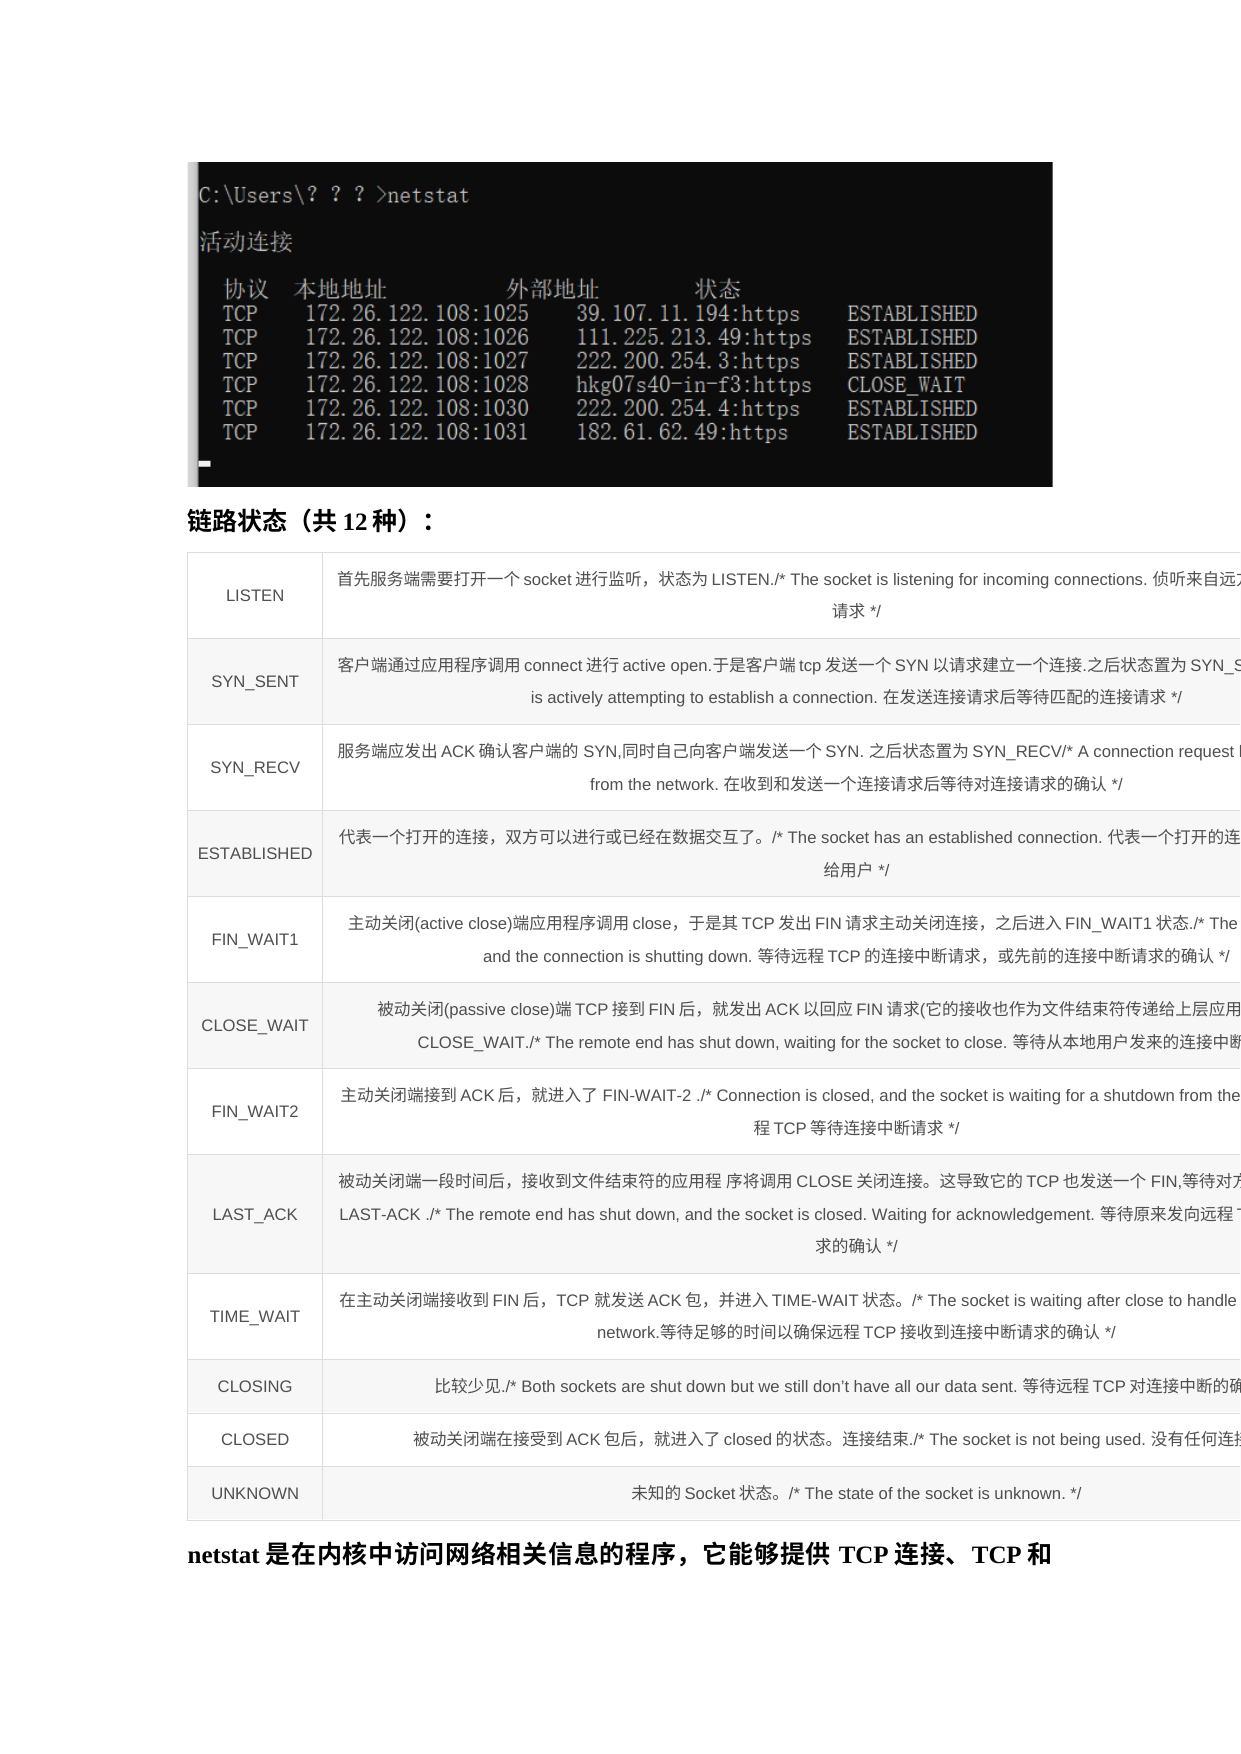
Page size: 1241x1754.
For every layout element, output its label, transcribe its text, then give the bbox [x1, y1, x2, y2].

table_cell FIN_WAIT2 [188, 1069, 322, 1154]
picture [187, 162, 1053, 487]
table_cell 服务端应发出ACK确认客户端的 SYN,同时自己向客户端发送一个SYN. 之后状态置为SYN_RECV/* A connection request has been received from the network. 在收到和发送一个连接请求后等待对连接请求的确认 */ [323, 725, 1240, 810]
table_cell 被动关闭(passive close)端TCP接到FIN后，就发出ACK以回应FIN请求(它的接收也作为文件结束符传递给上层应用程序),并进入CLOSE_WAIT./* The remote end has shut down, waiting for the socket to close. 等待从本地用户发来的连接中断请求 */ [323, 983, 1240, 1068]
table_cell 代表一个打开的连接，双方可以进行或已经在数据交互了。/* The socket has an established connection. 代表一个打开的连接，数据可以传送给用户 */ [323, 811, 1240, 896]
table_cell 客户端通过应用程序调用connect进行active open.于是客户端tcp发送一个SYN以请求建立一个连接.之后状态置为SYN_SENT./*The socket is actively attempting to establish a connection. 在发送连接请求后等待匹配的连接请求 */ [323, 639, 1240, 724]
list 链路状态（共12种）： [187, 487, 1053, 552]
table_cell CLOSED [188, 1414, 322, 1466]
table_header LISTEN [188, 553, 322, 638]
table_cell TIME_WAIT [188, 1274, 322, 1359]
table_cell FIN_WAIT1 [188, 897, 322, 982]
table_cell CLOSE_WAIT [188, 983, 322, 1068]
table_header 首先服务端需要打开一个socket进行监听，状态为LISTEN./* The socket is listening for incoming connections. 侦听来自远方TCP端口的连接请求 */ [323, 553, 1240, 638]
table_cell SYN_RECV [188, 725, 322, 810]
table_cell 比较少见./* Both sockets are shut down but we still don’t have all our data sent. 等待远程TCP对连接中断的确认 */ [323, 1360, 1240, 1412]
table_cell LAST_ACK [188, 1155, 322, 1273]
table_cell SYN_SENT [188, 639, 322, 724]
table_cell ESTABLISHED [188, 811, 322, 896]
table_cell UNKNOWN [188, 1467, 322, 1519]
table_cell 主动关闭端接到ACK后，就进入了 FIN-WAIT-2 ./* Connection is closed, and the socket is waiting for a shutdown from the remote end. 从远程TCP等待连接中断请求 */ [323, 1069, 1240, 1154]
table_cell 被动关闭端在接受到ACK包后，就进入了closed的状态。连接结束./* The socket is not being used. 没有任何连接状态 */ [323, 1414, 1240, 1466]
table_cell CLOSING [188, 1360, 322, 1412]
table_cell 未知的Socket状态。/* The state of the socket is unknown. */ [323, 1467, 1240, 1519]
table_cell 在主动关闭端接收到FIN后，TCP 就发送ACK包，并进入TIME-WAIT状态。/* The socket is waiting after close to handle packets still in the network.等待足够的时间以确保远程TCP接收到连接中断请求的确认 */ [323, 1274, 1240, 1359]
table_cell 主动关闭(active close)端应用程序调用close，于是其TCP发出FIN请求主动关闭连接，之后进入FIN_WAIT1状态./* The socket is closed, and the connection is shutting down. 等待远程TCP的连接中断请求，或先前的连接中断请求的确认 */ [323, 897, 1240, 982]
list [187, 1521, 1053, 1586]
table_cell 被动关闭端一段时间后，接收到文件结束符的应用程 序将调用CLOSE关闭连接。这导致它的TCP也发送一个 FIN,等待对方的ACK.就进入了LAST-ACK ./* The remote end has shut down, and the socket is closed. Waiting for acknowledgement. 等待原来发向远程TCP的连接中断请求的确认 */ [323, 1155, 1240, 1273]
